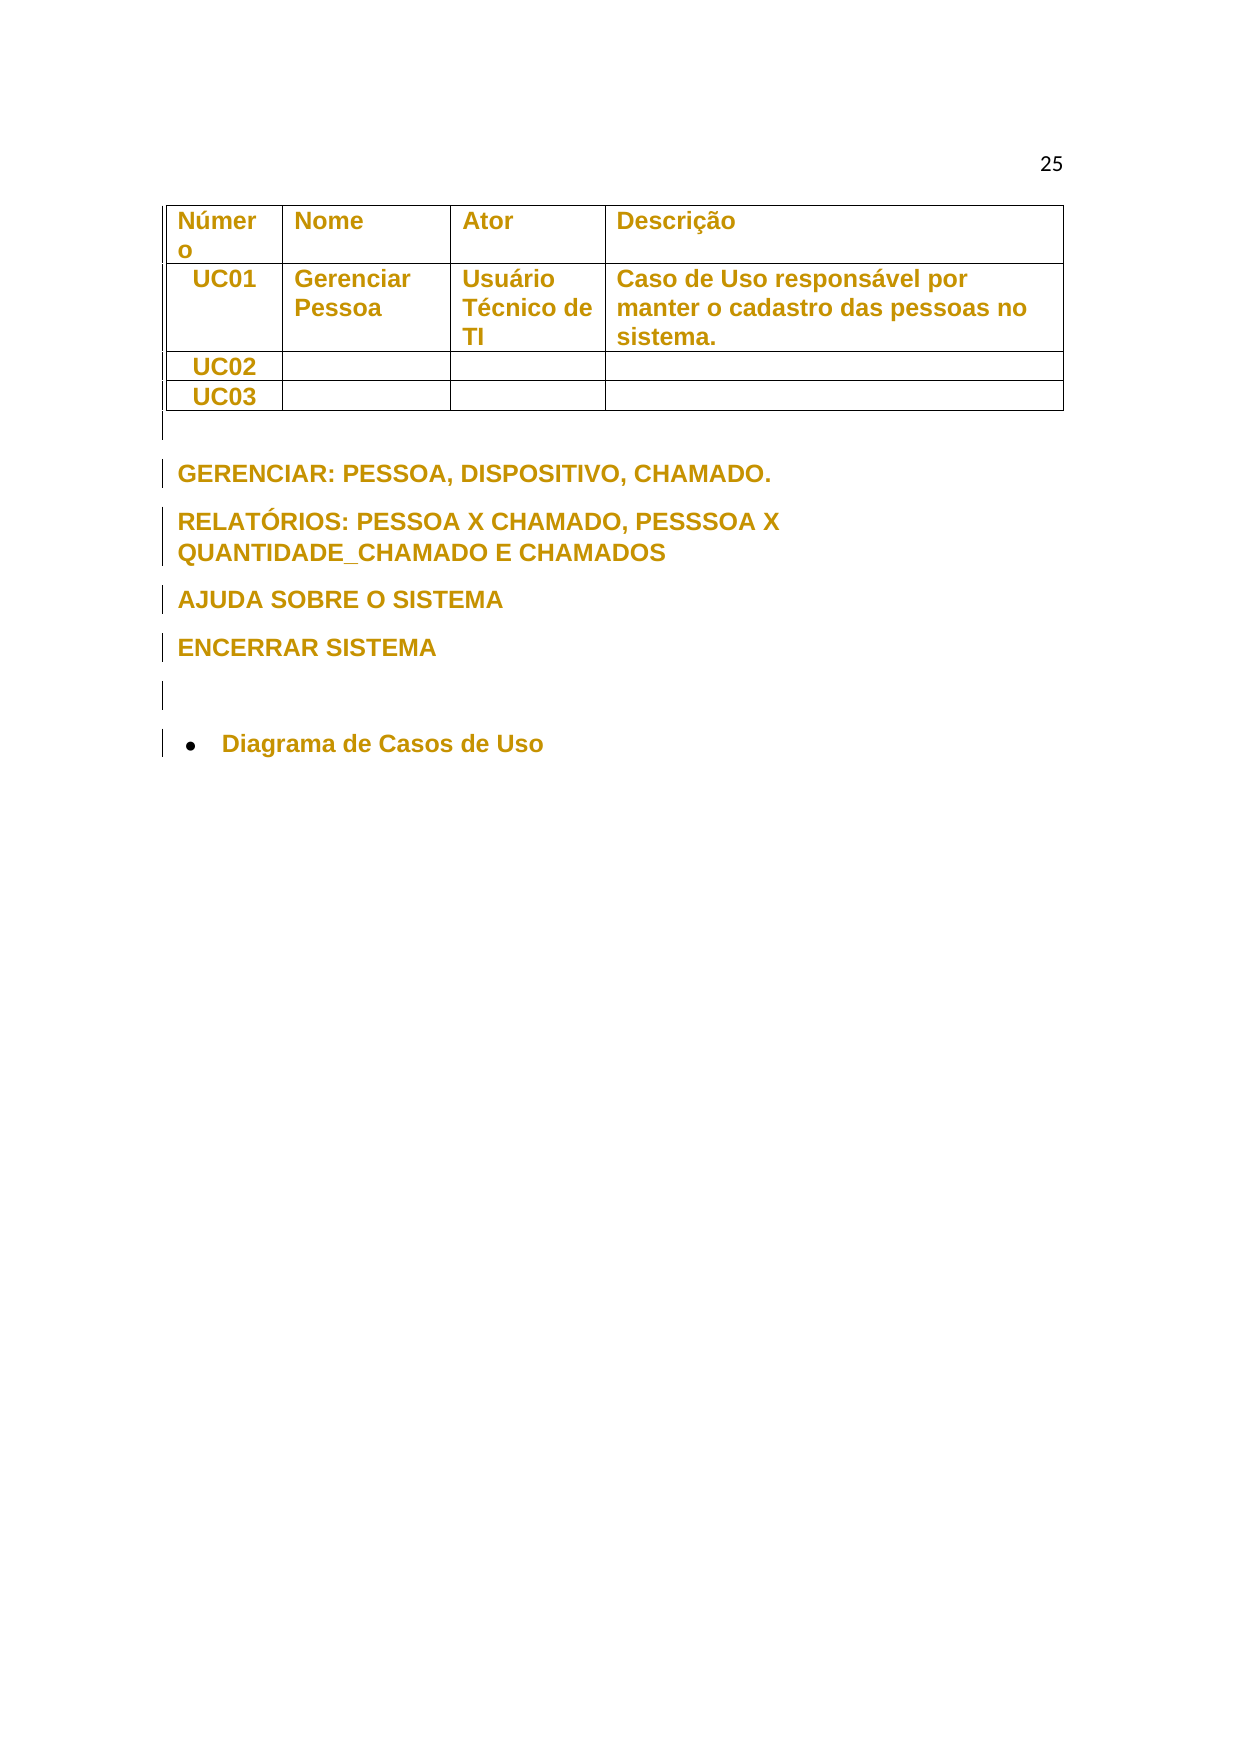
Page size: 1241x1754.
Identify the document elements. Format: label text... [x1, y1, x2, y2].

table_cell Caso de Uso responsável por manter o cadastro das pessoas no sistema. [606, 264, 1063, 351]
table_cell UC03 [167, 381, 282, 410]
table_cell UC01 [167, 264, 282, 351]
table_cell [451, 381, 605, 410]
table_header Descrição [606, 206, 1063, 263]
table_header Nome [283, 206, 450, 263]
text ENCERRAR SISTEMA [177, 633, 1063, 662]
table_header Número [167, 206, 282, 263]
table_cell [606, 352, 1063, 380]
table_cell UC02 [167, 352, 282, 380]
table_header Ator [451, 206, 605, 263]
table_cell Gerenciar Pessoa [283, 264, 450, 351]
table_cell [283, 352, 450, 380]
list Diagrama de Casos de Uso [184, 728, 1063, 757]
text RELATÓRIOS: PESSOA X CHAMADO, PESSSOA X QUANTIDADE_CHAMADO E CHAMADOS [177, 507, 1063, 566]
table_cell [606, 381, 1063, 410]
text GERENCIAR: PESSOA, DISPOSITIVO, CHAMADO. [177, 459, 1063, 488]
table_cell [283, 381, 450, 410]
table_cell [451, 352, 605, 380]
text AJUDA SOBRE O SISTEMA [177, 585, 1063, 614]
table_cell Usuário Técnico de TI [451, 264, 605, 351]
